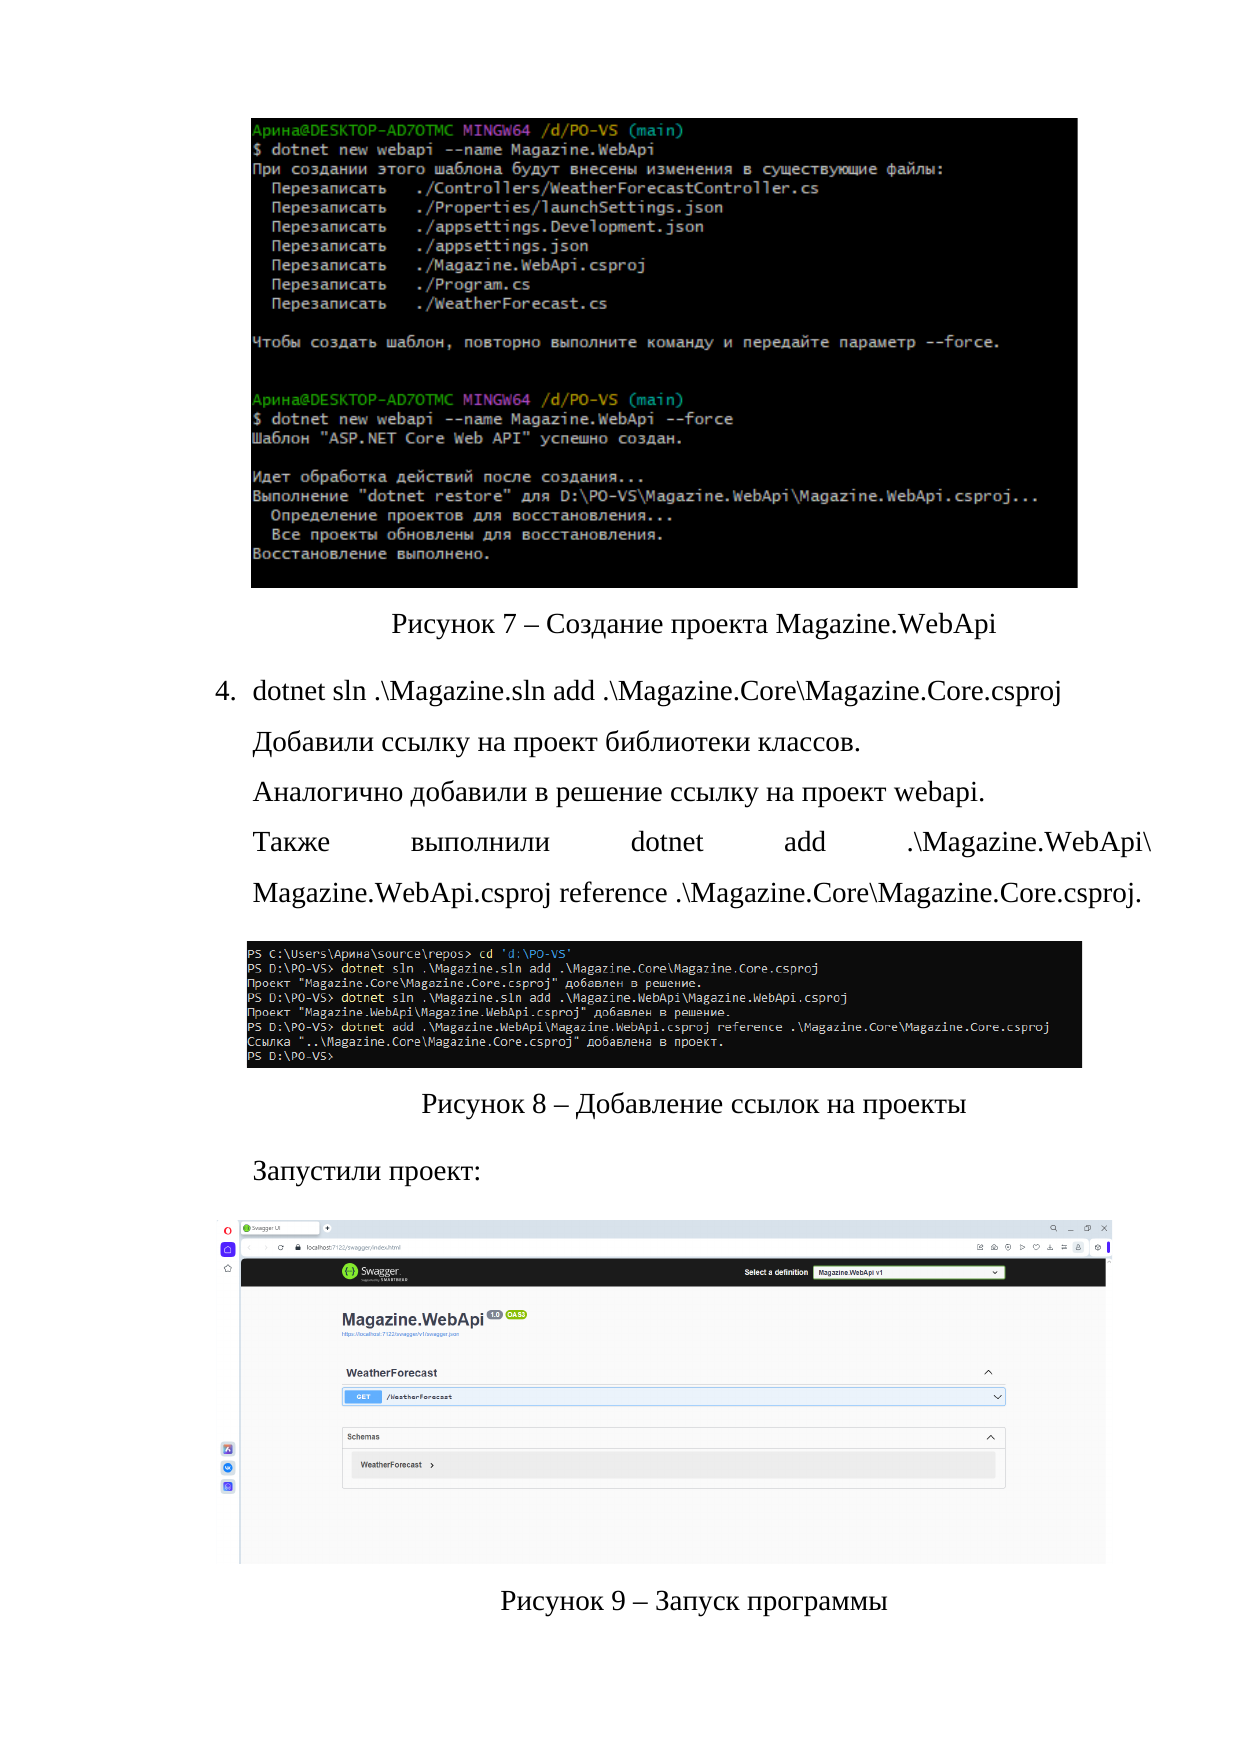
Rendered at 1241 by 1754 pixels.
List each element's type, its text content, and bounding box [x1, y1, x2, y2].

list Аналогично добавили в решение ссылку на проект webapi. [252, 774, 1152, 808]
picture [246, 941, 1083, 1068]
list dotnet sln .\Magazine.sln add .\Magazine.Core\Magazine.Core.csproj [215, 673, 1152, 707]
list Также выполнили dotnet add .\Magazine.WebApi\Magazine.WebApi.csproj reference .\Magazine.Core\Magazine.Core.csproj. [252, 824, 1152, 908]
list Запустили проект: [252, 1153, 1152, 1187]
list Добавили ссылку на проект библиотеки классов. [252, 724, 1152, 757]
text Рисунок 9 – Запуск программы [177, 1583, 1152, 1616]
text Рисунок 8 – Добавление ссылок на проекты [177, 1086, 1152, 1119]
text Рисунок 7 – Создание проекта Magazine.WebApi [177, 607, 1152, 640]
picture [216, 1220, 1113, 1564]
picture [251, 118, 1078, 588]
